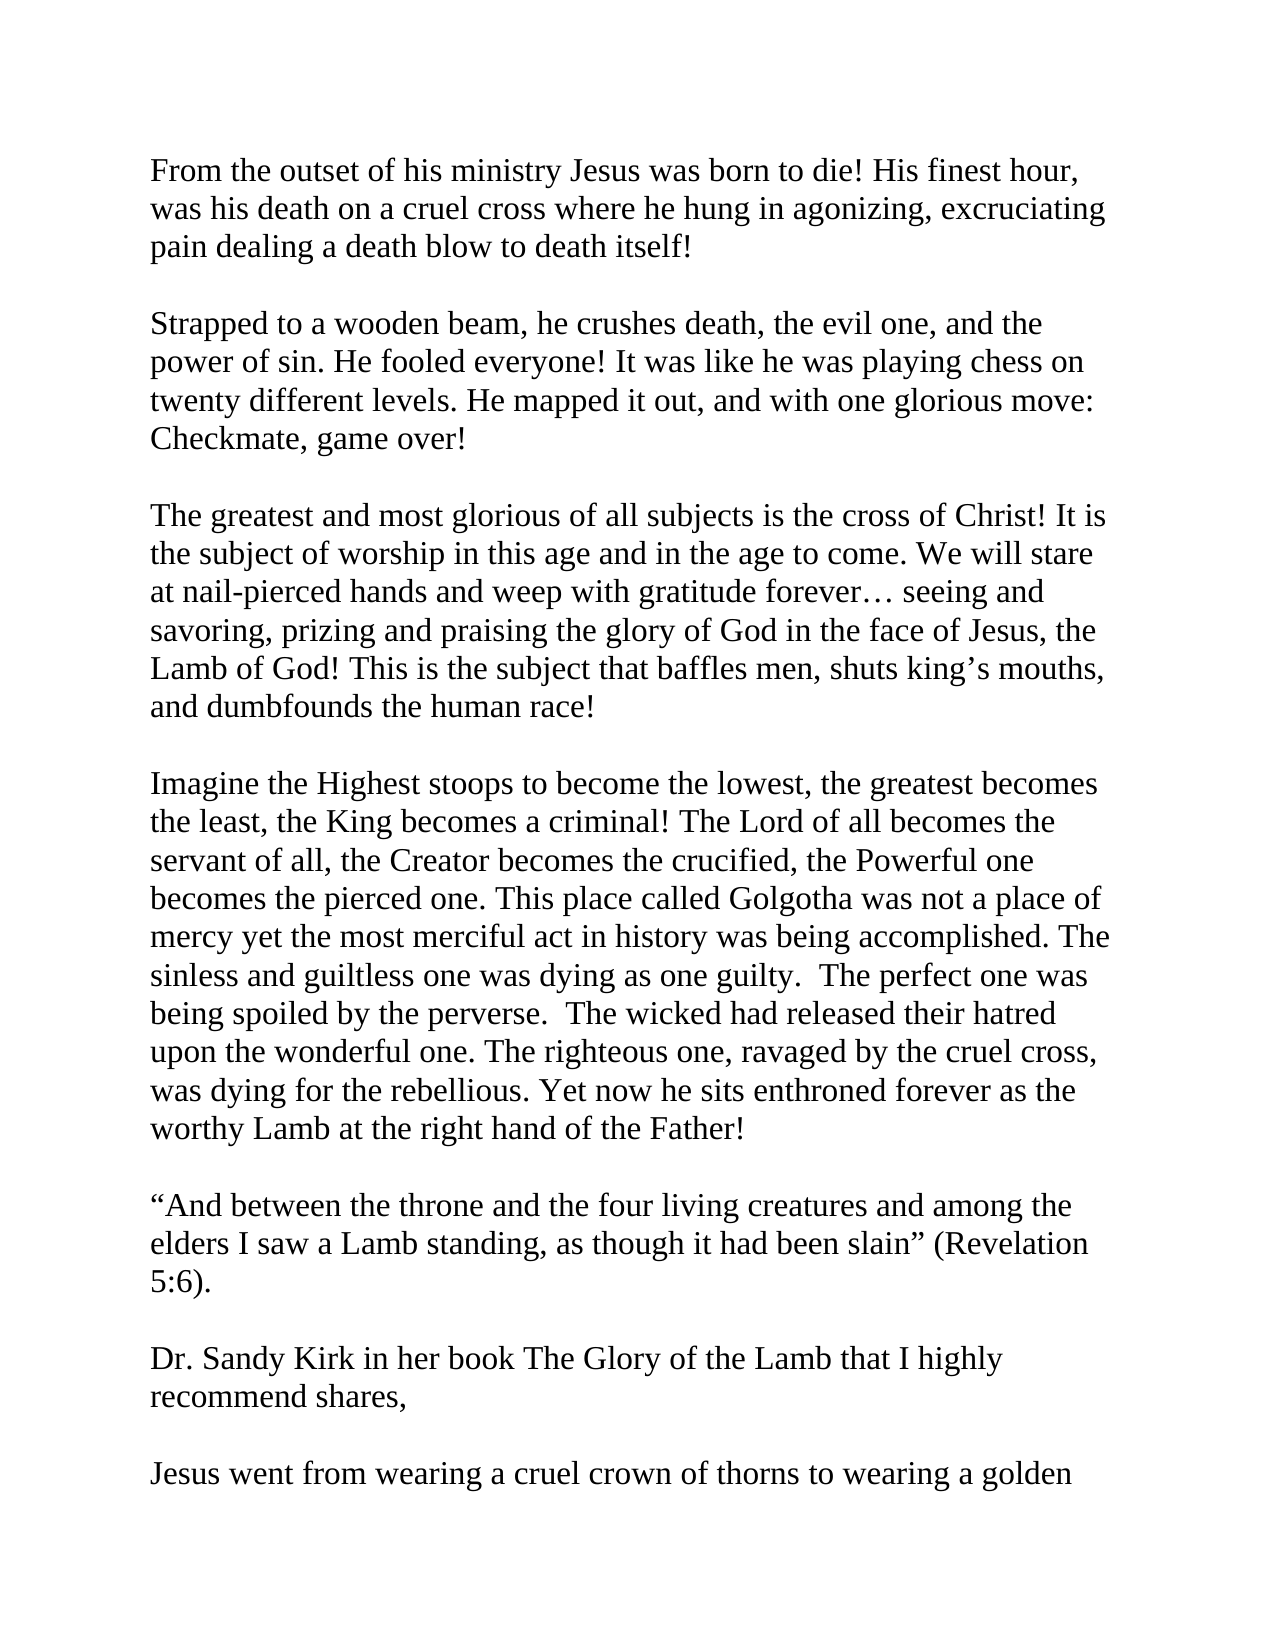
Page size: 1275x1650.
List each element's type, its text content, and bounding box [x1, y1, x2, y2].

text Dr. Sandy Kirk in her book The Glory of the Lamb that I highly recommend shares, [150, 1338, 1125, 1415]
text From the outset of his ministry Jesus was born to die! His finest hour, was his death on a cruel cross where he hung in agonizing, excruciating pain dealing a death blow to death itself! [150, 150, 1125, 265]
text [150, 1453, 1125, 1492]
text The greatest and most glorious of all subjects is the cross of Christ! It is the subject of worship in this age and in the age to come. We will stare at nail-pierced hands and weep with gratitude forever… seeing and savoring, prizing and praising the glory of God in the face of Jesus, the Lamb of God! This is the subject that baffles men, shuts king’s mouths, and dumbfounds the human race! [150, 495, 1125, 725]
text Imagine the Highest stoops to become the lowest, the greatest becomes the least, the King becomes a criminal! The Lord of all becomes the servant of all, the Creator becomes the crucified, the Powerful one becomes the pierced one. This place called Golgotha was not a place of mercy yet the most merciful act in history was being accomplished. The sinless and guiltless one was dying as one guilty. The perfect one was being spoiled by the perverse. The wicked had released their hatred upon the wonderful one. The righteous one, ravaged by the cruel cross, was dying for the rebellious. Yet now he sits enthroned forever as the worthy Lamb at the right hand of the Father! [150, 763, 1125, 1147]
text “And between the throne and the four living creatures and among the elders I saw a Lamb standing, as though it had been slain” (Revelation 5:6). [150, 1185, 1125, 1300]
text Strapped to a wooden beam, he crushes death, the evil one, and the power of sin. He fooled everyone! It was like he was playing chess on twenty different levels. He mapped it out, and with one glorious move: Checkmate, game over! [150, 303, 1125, 457]
